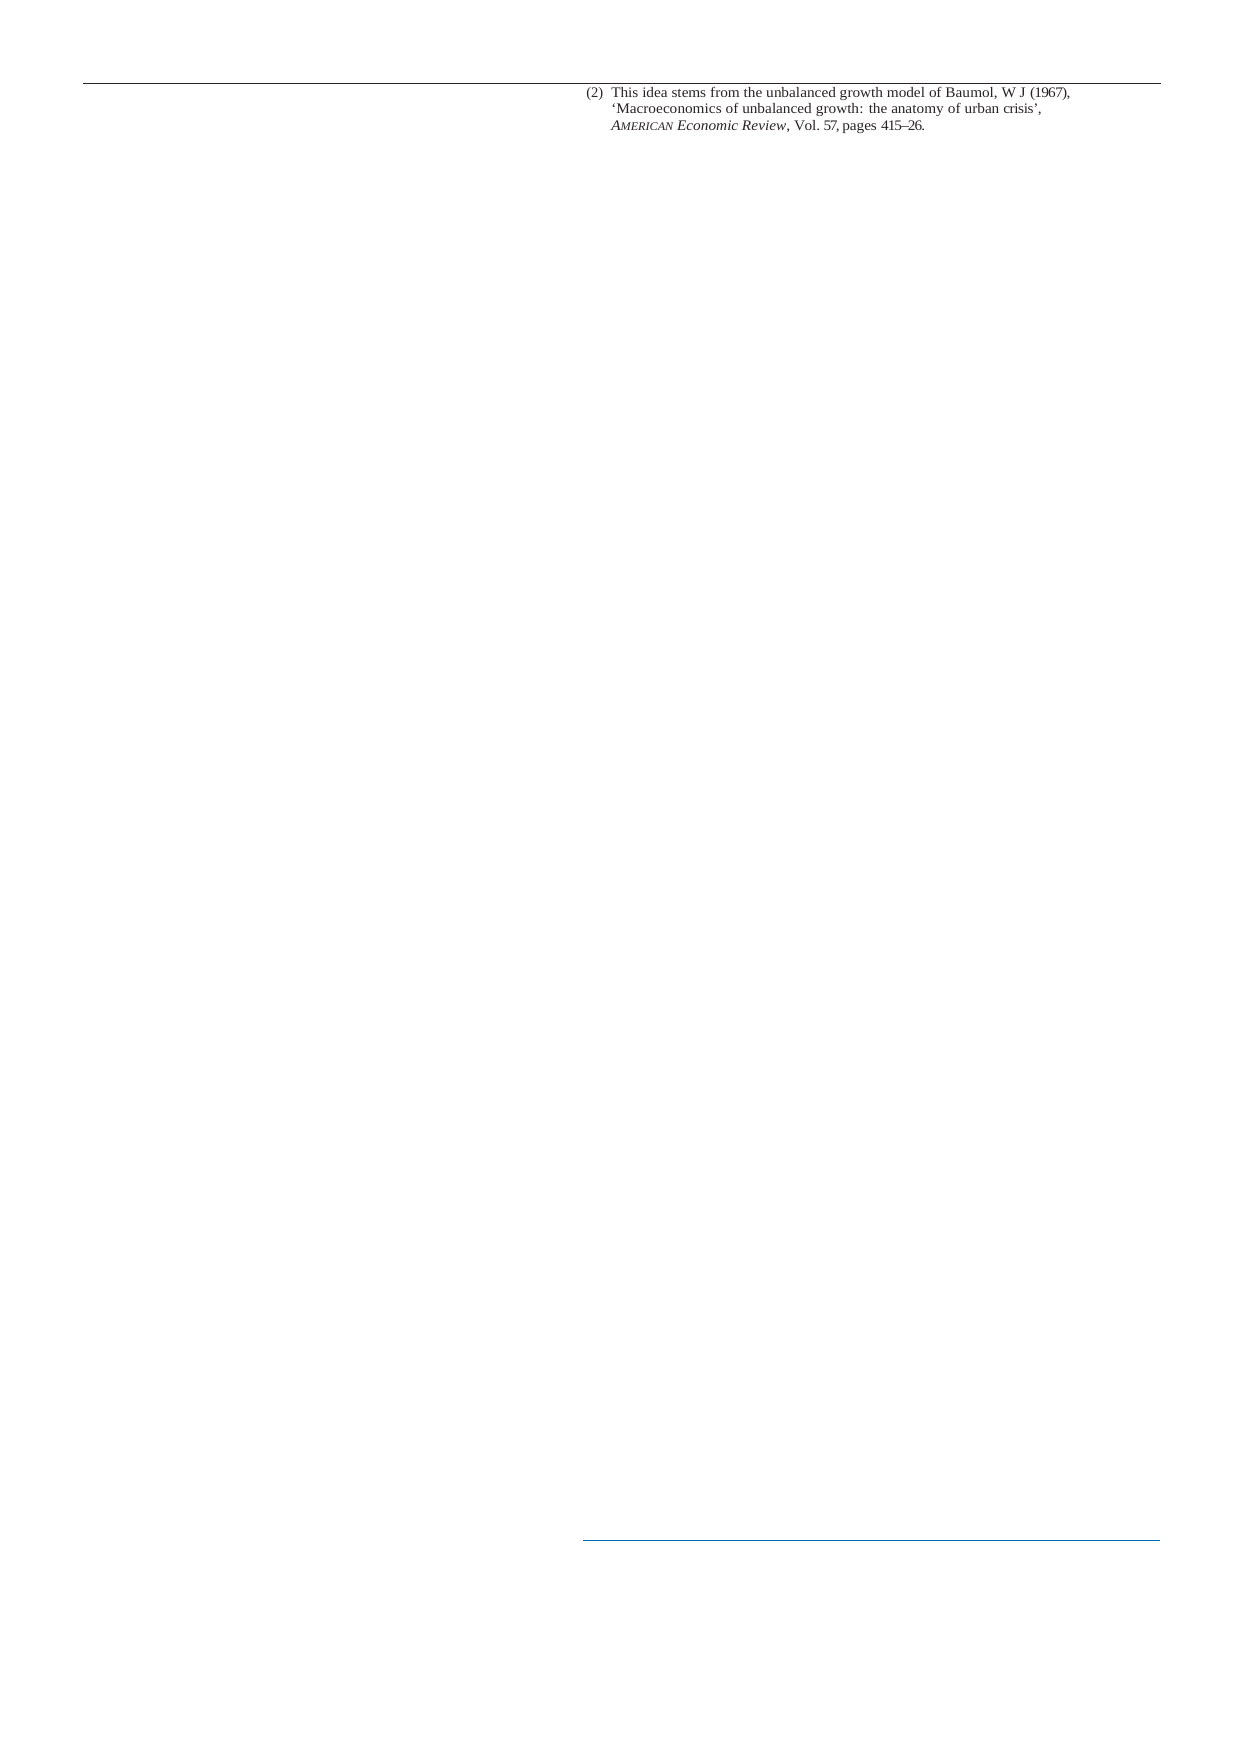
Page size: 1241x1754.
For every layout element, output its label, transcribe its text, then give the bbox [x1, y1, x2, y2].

list This idea stems from the unbalanced growth model of Baumol, W J (1967), ‘Macroeconomics of unbalanced growth: the anatomy of urban crisis’, American Economic Review, Vol. 57, pages 415–26. [586, 83, 1102, 134]
